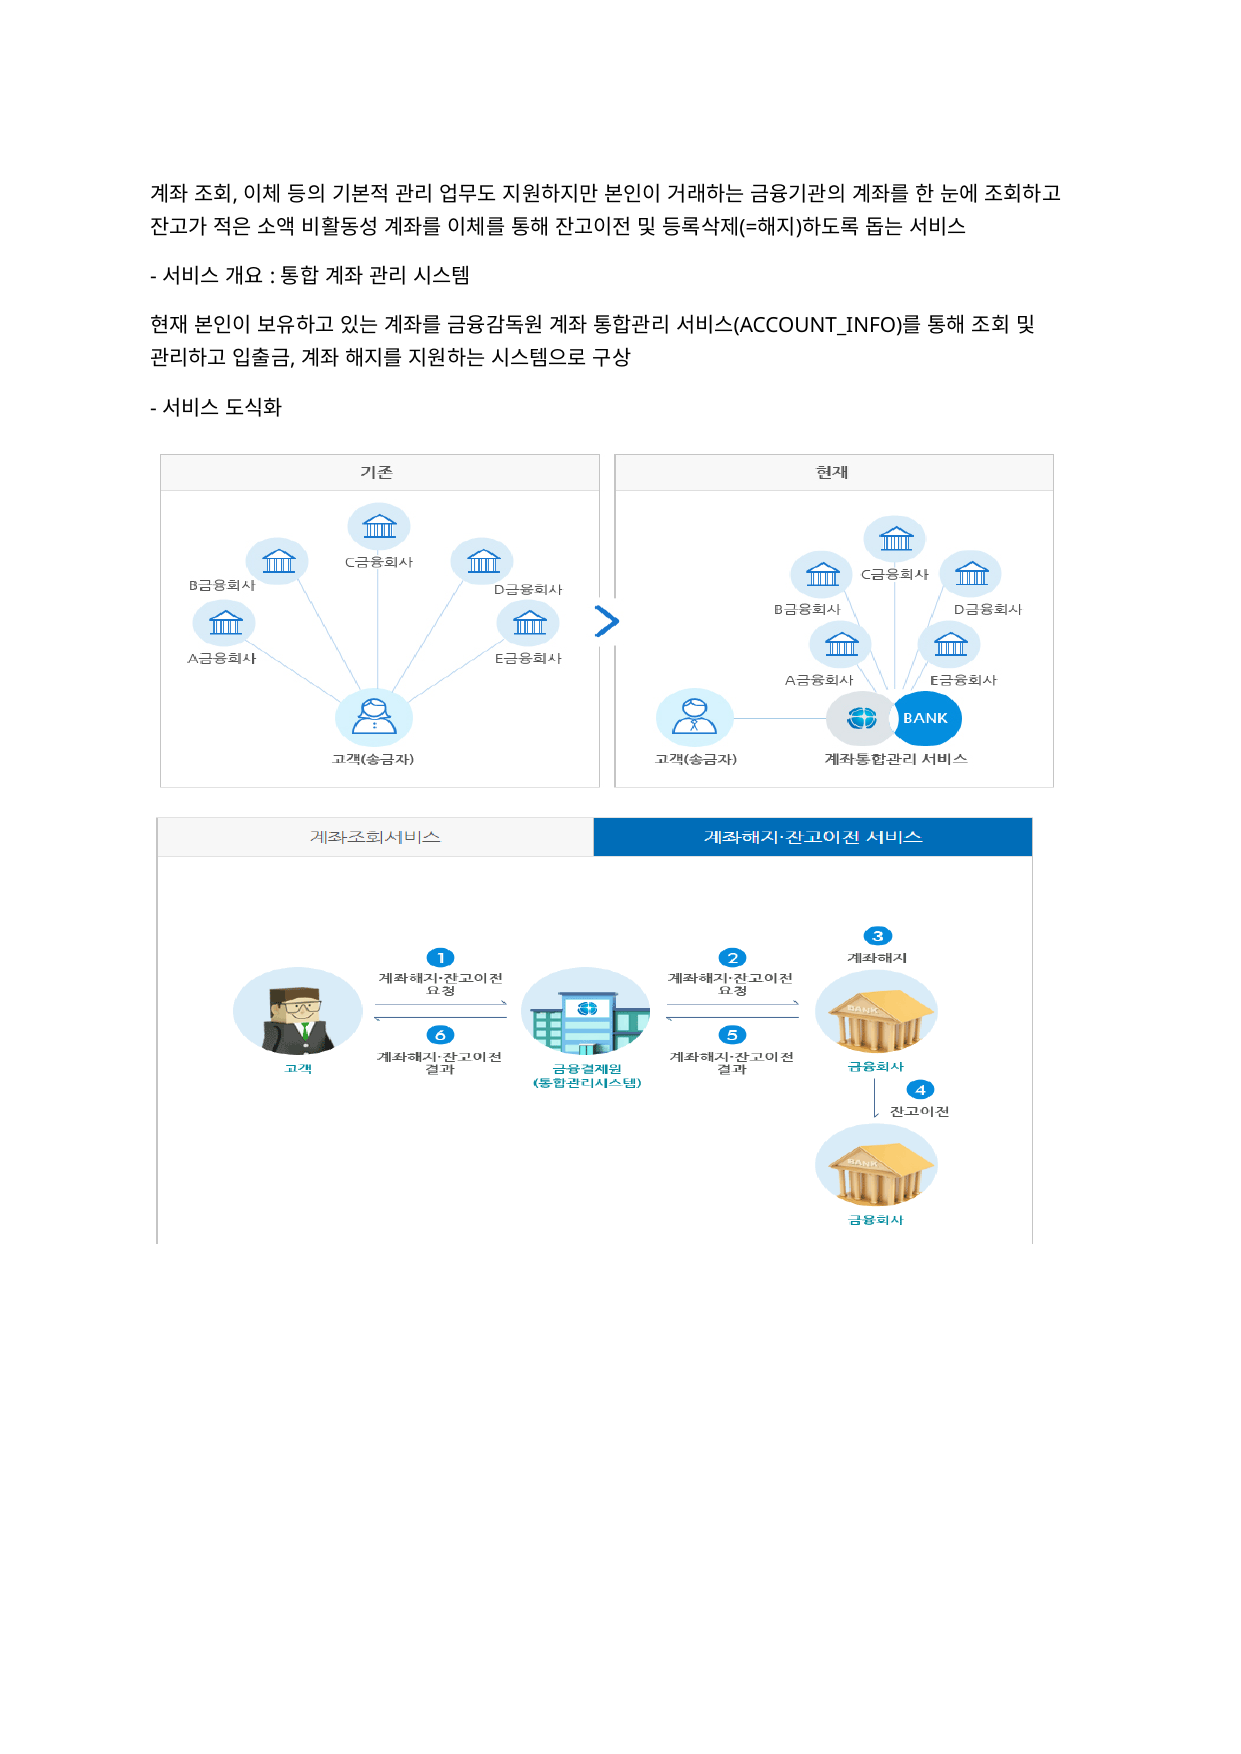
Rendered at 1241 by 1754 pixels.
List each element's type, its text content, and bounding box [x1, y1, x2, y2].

text 계좌 조회, 이체 등의 기본적 관리 업무도 지원하지만 본인이 거래하는 금융기관의 계좌를 한 눈에 조회하고 잔고가 적은 소액 비활동성 계좌를 이체를 통해 잔고이전 및 등록삭제(=해지)하도록 돕는 서비스 [150, 177, 1090, 240]
text - 서비스 개요 : 통합 계좌 관리 시스템 [150, 259, 1090, 289]
text 현재 본인이 보유하고 있는 계좌를 금융감독원 계좌 통합관리 서비스(ACCOUNT_INFO)를 통해 조회 및 관리하고 입출금, 계좌 해지를 지원하는 시스템으로 구상 [150, 309, 1090, 372]
picture [150, 814, 1055, 1244]
text - 서비스 도식화 [150, 391, 1090, 421]
picture [150, 440, 1075, 796]
